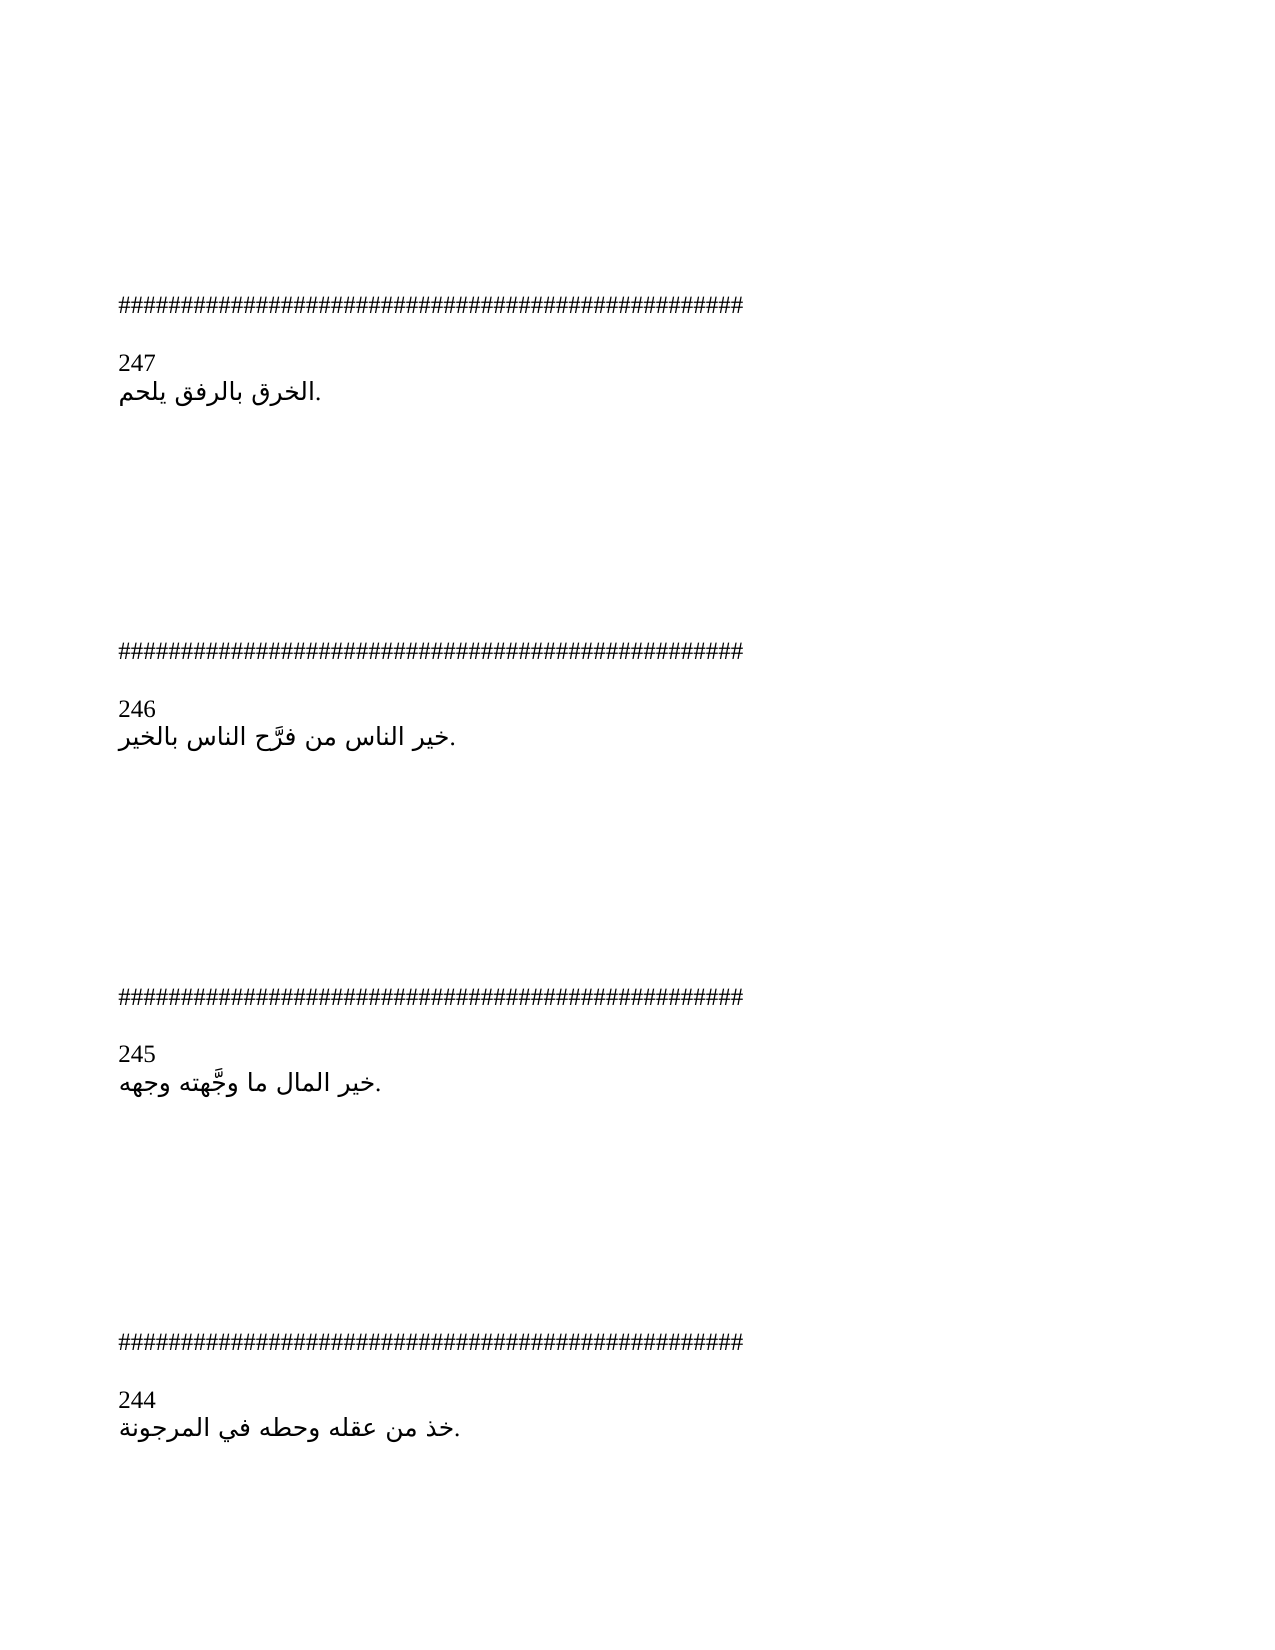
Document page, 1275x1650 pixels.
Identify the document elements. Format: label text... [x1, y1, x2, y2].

text ################################################## [118, 982, 1157, 1010]
text خير المال ما وجَّهته وجهه. [118, 1068, 1157, 1097]
text 246 [118, 694, 1157, 722]
text خذ من عقله وحطه في المرجونة. [118, 1413, 1157, 1443]
text ################################################## [118, 1327, 1157, 1356]
text الخرق بالرفق يلحم. [118, 377, 1157, 406]
text 247 [118, 348, 1157, 377]
text 245 [118, 1039, 1157, 1068]
text ################################################## [118, 291, 1157, 319]
text ################################################## [118, 636, 1157, 665]
text 244 [118, 1385, 1157, 1413]
text خير الناس من فرَّح الناس بالخير. [118, 722, 1157, 752]
